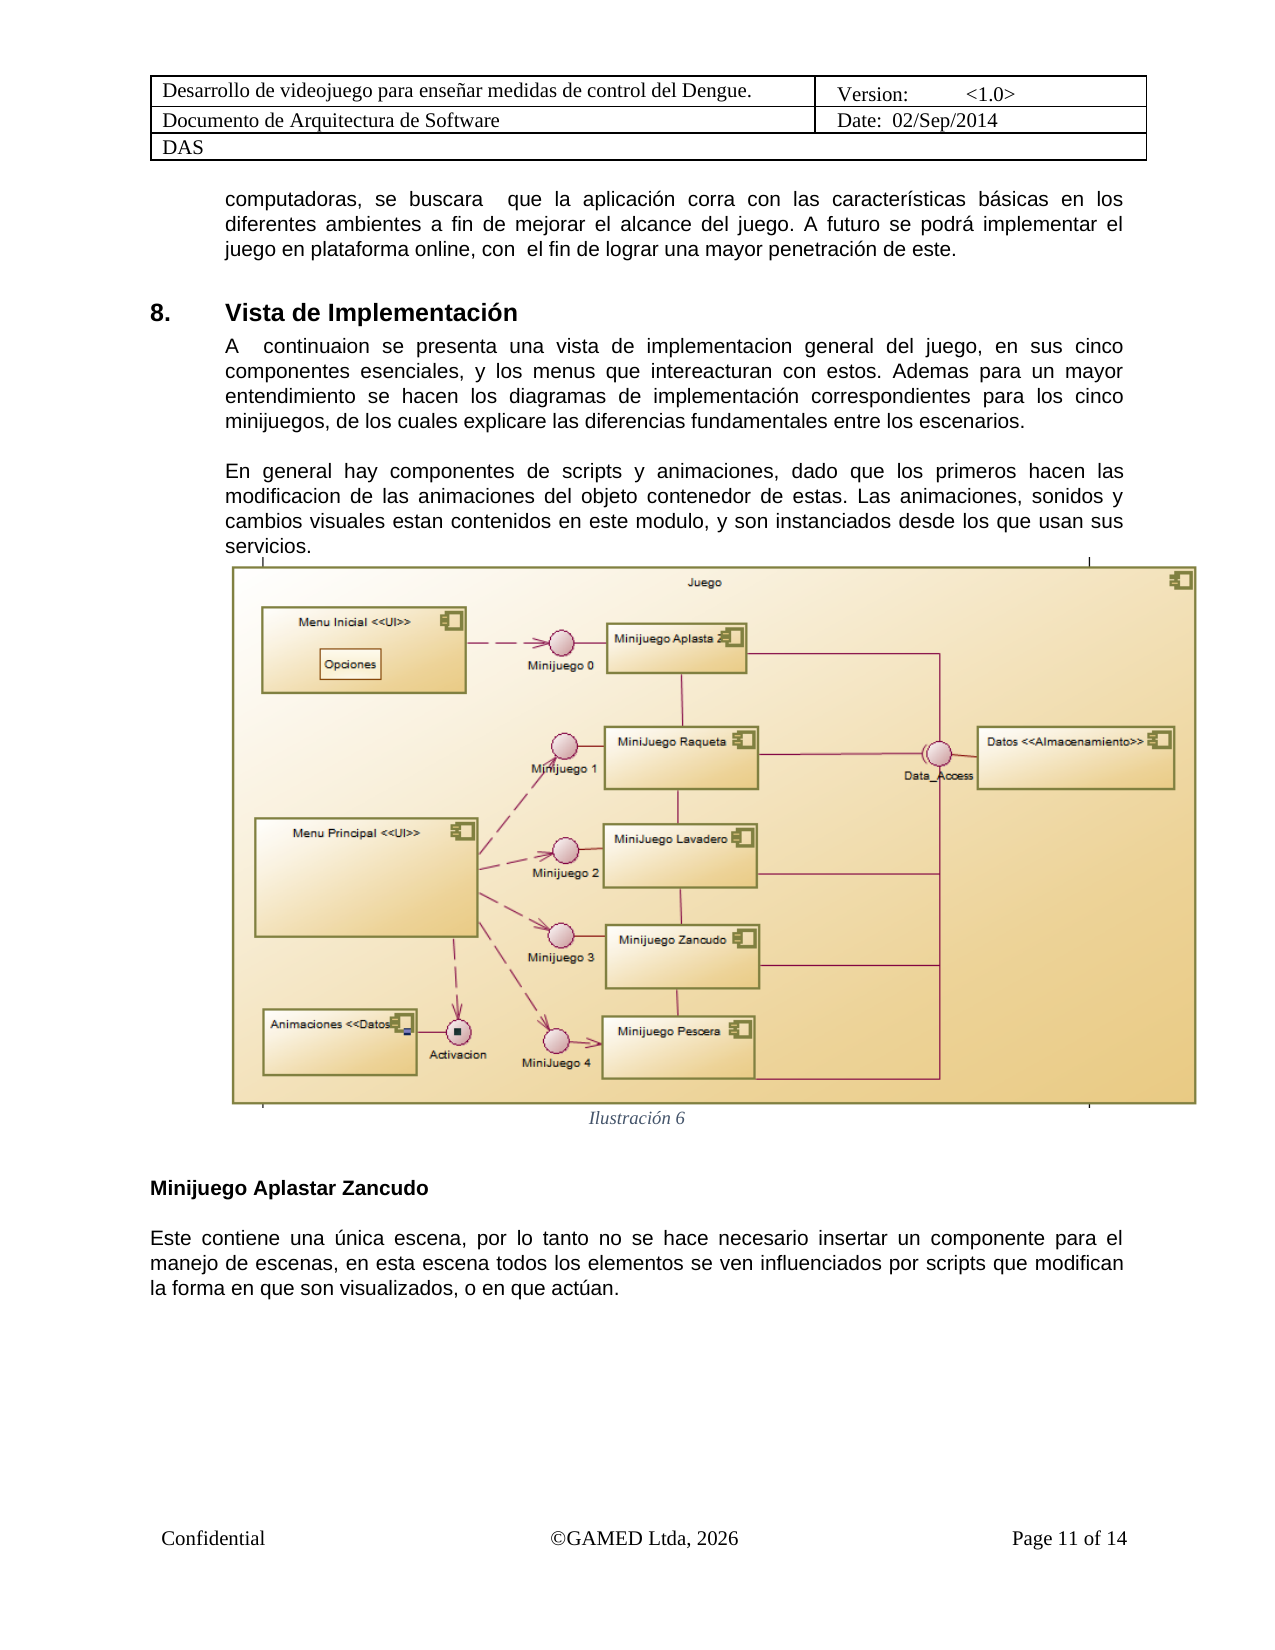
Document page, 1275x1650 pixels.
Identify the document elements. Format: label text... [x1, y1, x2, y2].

picture [225, 557, 1199, 1108]
text En general hay componentes de scripts y animaciones, dado que los primeros hacen las modificacion de las animaciones del objeto contenedor de estas. Las animaciones, sonidos y cambios visuales estan contenidos en este modulo, y son instanciados desde los que usan sus servicios. [225, 458, 1125, 557]
text A continuaion se presenta una vista de implementacion general del juego, en sus cinco componentes esenciales, y los menus que intereacturan con estos. Ademas para un mayor entendimiento se hacen los diagramas de implementación correspondientes para los cinco minijuegos, de los cuales explicare las diferencias fundamentales entre los escenarios. [225, 333, 1125, 433]
text Este contiene una única escena, por lo tanto no se hace necesario insertar un componente para el manejo de escenas, en esta escena todos los elementos se ven influenciados por scripts que modifican la forma en que son visualizados, o en que actúan. [150, 1225, 1125, 1300]
text Minijuego Aplastar Zancudo [150, 1175, 1125, 1200]
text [225, 185, 1125, 260]
subtitle Vista de Implementación [150, 298, 1125, 327]
text Ilustración 6 [150, 1107, 1125, 1129]
